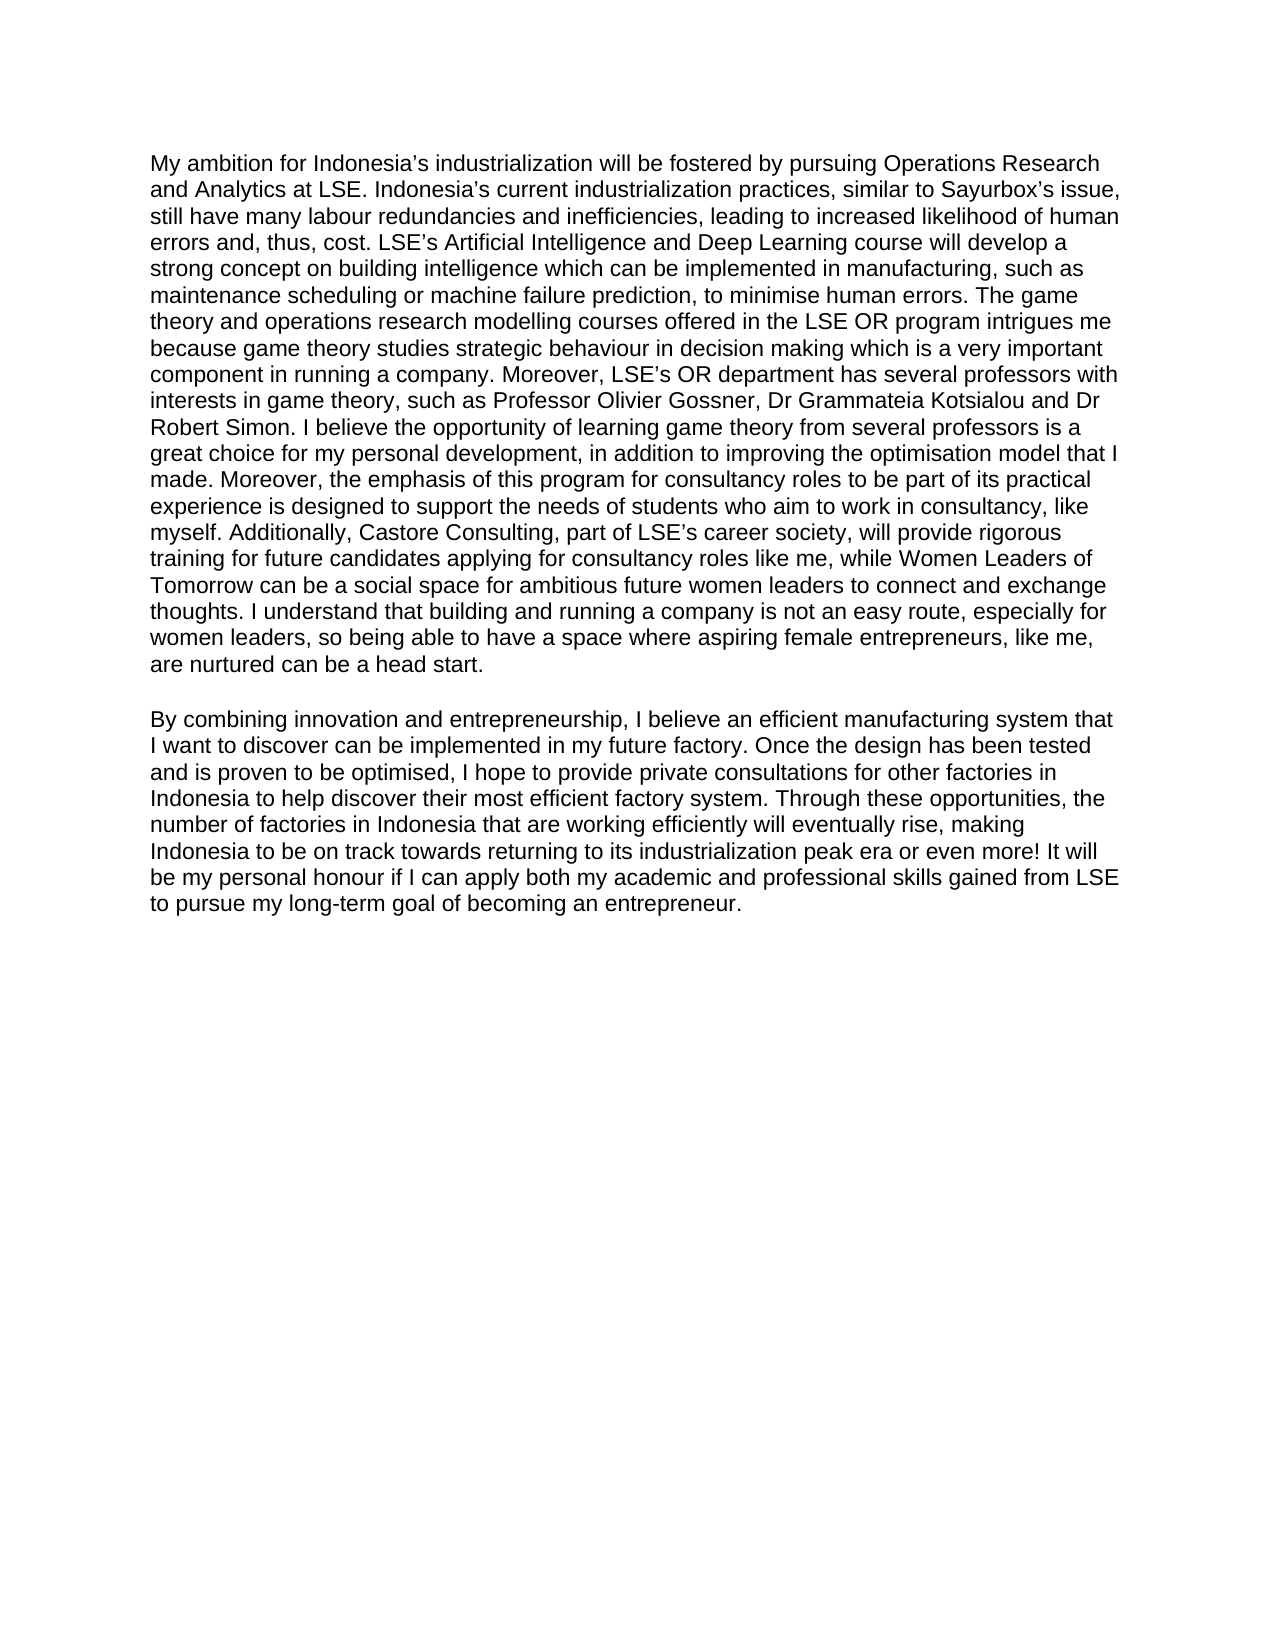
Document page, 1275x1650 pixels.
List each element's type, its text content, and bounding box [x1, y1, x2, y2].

text By combining innovation and entrepreneurship, I believe an efficient manufacturing system that I want to discover can be implemented in my future factory. Once the design has been tested and is proven to be optimised, I hope to provide private consultations for other factories in Indonesia to help discover their most efficient factory system. Through these opportunities, the number of factories in Indonesia that are working efficiently will eventually rise, making Indonesia to be on track towards returning to its industrialization peak era or even more! It will be my personal honour if I can apply both my academic and professional skills gained from LSE to pursue my long-term goal of becoming an entrepreneur. [150, 706, 1125, 917]
text My ambition for Indonesia’s industrialization will be fostered by pursuing Operations Research and Analytics at LSE. Indonesia’s current industrialization practices, similar to Sayurbox’s issue, still have many labour redundancies and inefficiencies, leading to increased likelihood of human errors and, thus, cost. LSE’s Artificial Intelligence and Deep Learning course will develop a strong concept on building intelligence which can be implemented in manufacturing, such as maintenance scheduling or machine failure prediction, to minimise human errors. The game theory and operations research modelling courses offered in the LSE OR program intrigues me because game theory studies strategic behaviour in decision making which is a very important component in running a company. Moreover, LSE’s OR department has several professors with interests in game theory, such as Professor Olivier Gossner, Dr Grammateia Kotsialou and Dr Robert Simon. I believe the opportunity of learning game theory from several professors is a great choice for my personal development, in addition to improving the optimisation model that I made. Moreover, the emphasis of this program for consultancy roles to be part of its practical experience is designed to support the needs of students who aim to work in consultancy, like myself. Additionally, Castore Consulting, part of LSE’s career society, will provide rigorous training for future candidates applying for consultancy roles like me, while Women Leaders of Tomorrow can be a social space for ambitious future women leaders to connect and exchange thoughts. I understand that building and running a company is not an easy route, especially for women leaders, so being able to have a space where aspiring female entrepreneurs, like me, are nurtured can be a head start. [150, 150, 1125, 677]
